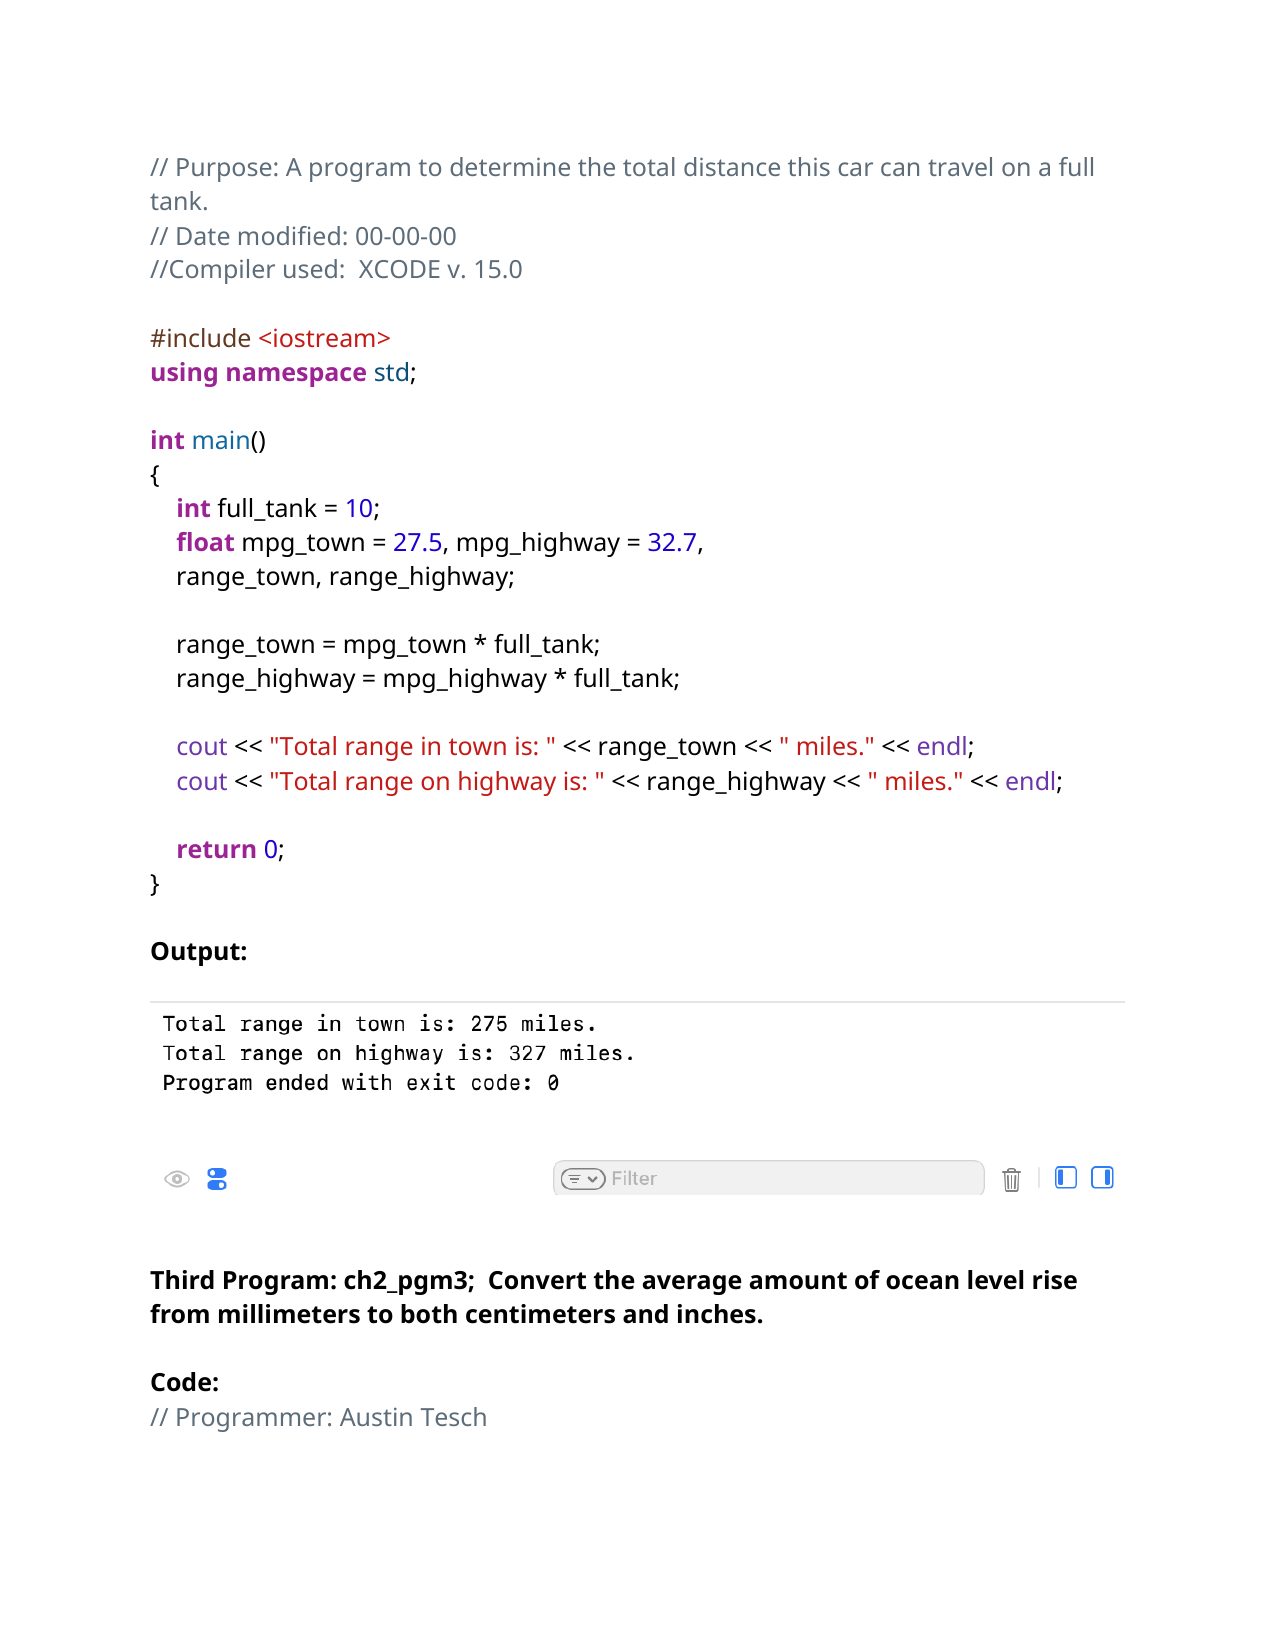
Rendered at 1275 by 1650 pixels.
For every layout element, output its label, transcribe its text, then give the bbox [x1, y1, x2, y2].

text Code: [150, 1365, 1125, 1399]
picture [150, 1001, 1125, 1195]
text //Compiler used: XCODE v. 15.0 [150, 252, 1125, 286]
text cout << "Total range in town is: " << range_town << " miles." << endl; [150, 729, 1125, 763]
text { [150, 457, 1125, 491]
text range_highway = mpg_highway * full_tank; [150, 661, 1125, 695]
text // Purpose: A program to determine the total distance this car can travel on a full tank. [150, 150, 1125, 218]
text range_town, range_highway; [150, 559, 1125, 593]
text int full_tank = 10; [150, 491, 1125, 525]
text Output: [150, 933, 1125, 967]
text Third Program: ch2_pgm3; Convert the average amount of ocean level rise from millimeters to both centimeters and inches. [150, 1263, 1125, 1331]
text int main() [150, 422, 1125, 457]
text return 0; [150, 831, 1125, 865]
text // Date modified: 00-00-00 [150, 218, 1125, 252]
text } [150, 865, 1125, 899]
text range_town = mpg_town * full_tank; [150, 627, 1125, 661]
text cout << "Total range on highway is: " << range_highway << " miles." << endl; [150, 763, 1125, 797]
text float mpg_town = 27.5, mpg_highway = 32.7, [150, 525, 1125, 559]
text // Programmer: Austin Tesch [150, 1399, 1125, 1433]
text using namespace std; [150, 354, 1125, 388]
text #include <iostream> [150, 320, 1125, 354]
